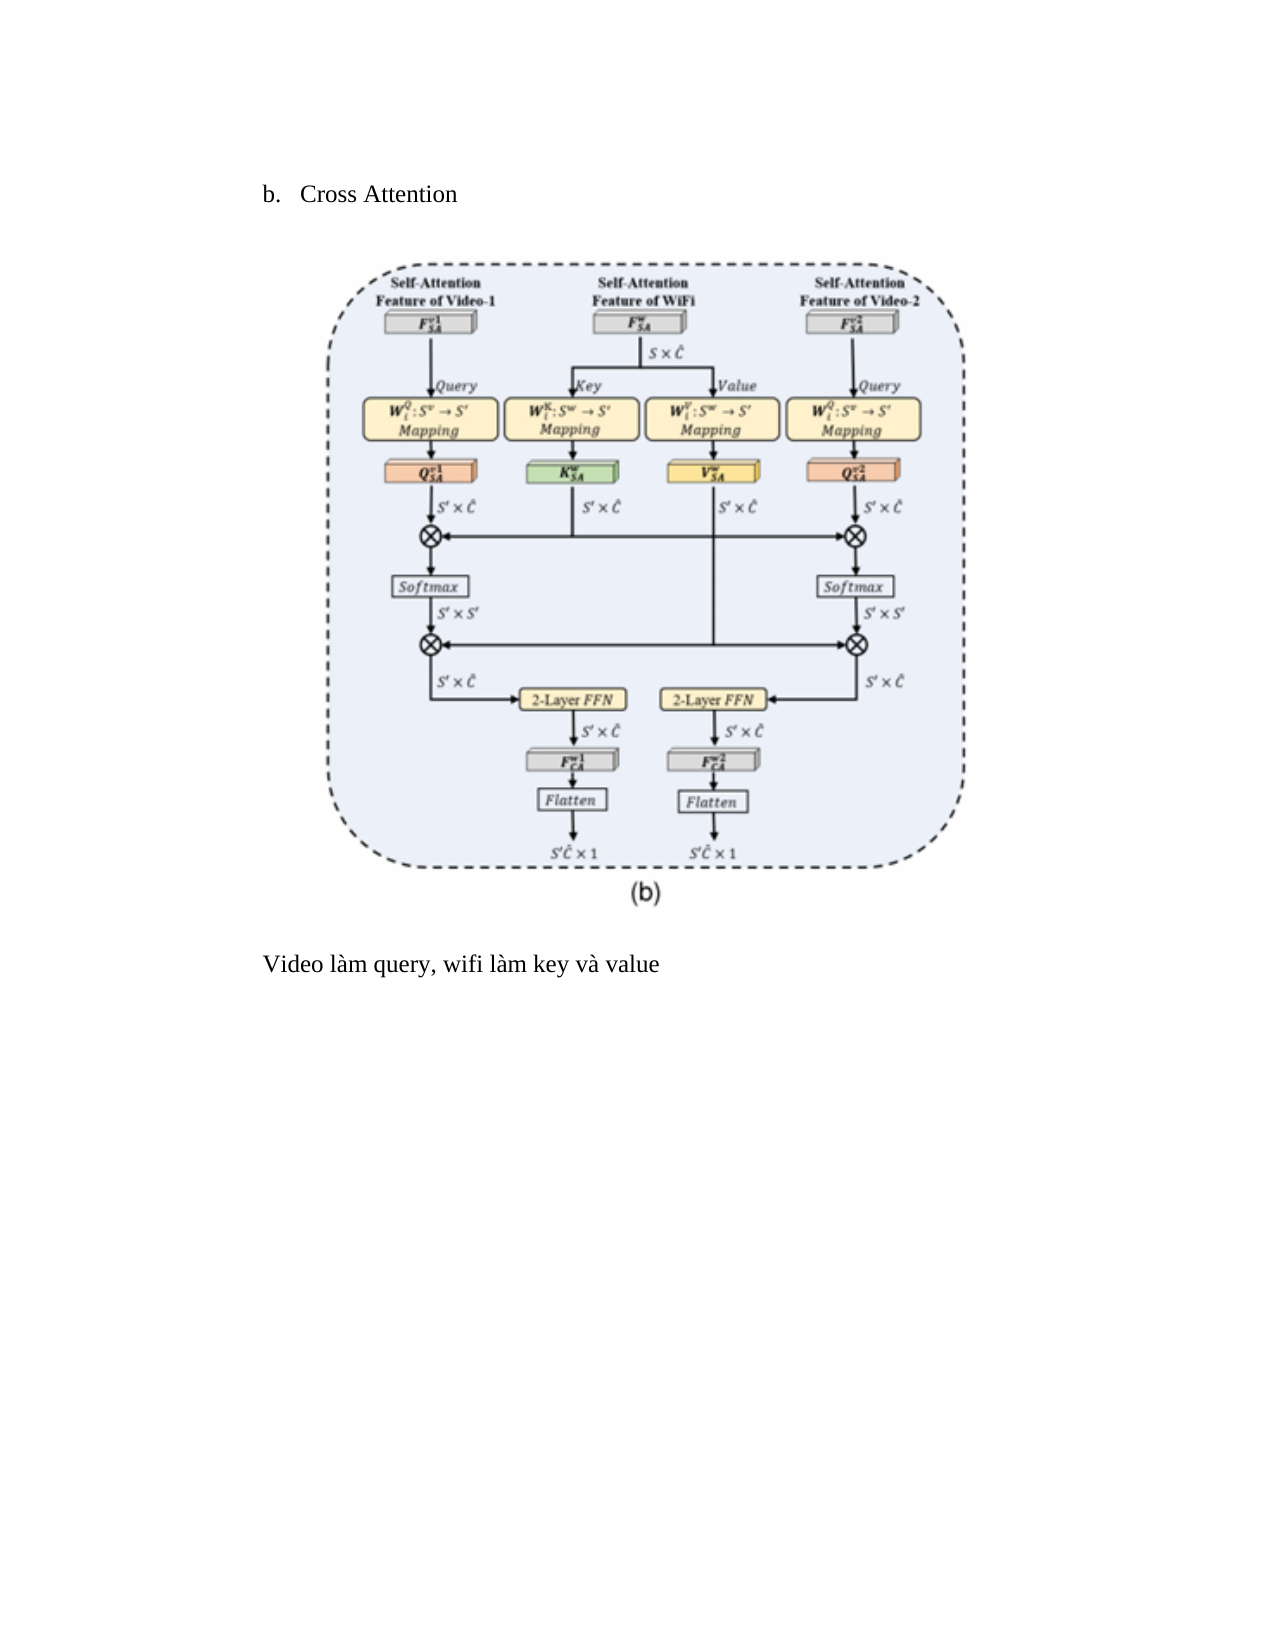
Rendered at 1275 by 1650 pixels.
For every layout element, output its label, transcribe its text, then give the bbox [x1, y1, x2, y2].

list Cross Attention [262, 179, 1125, 208]
text Video làm query, wifi làm key và value [262, 949, 1125, 978]
picture [262, 237, 993, 921]
